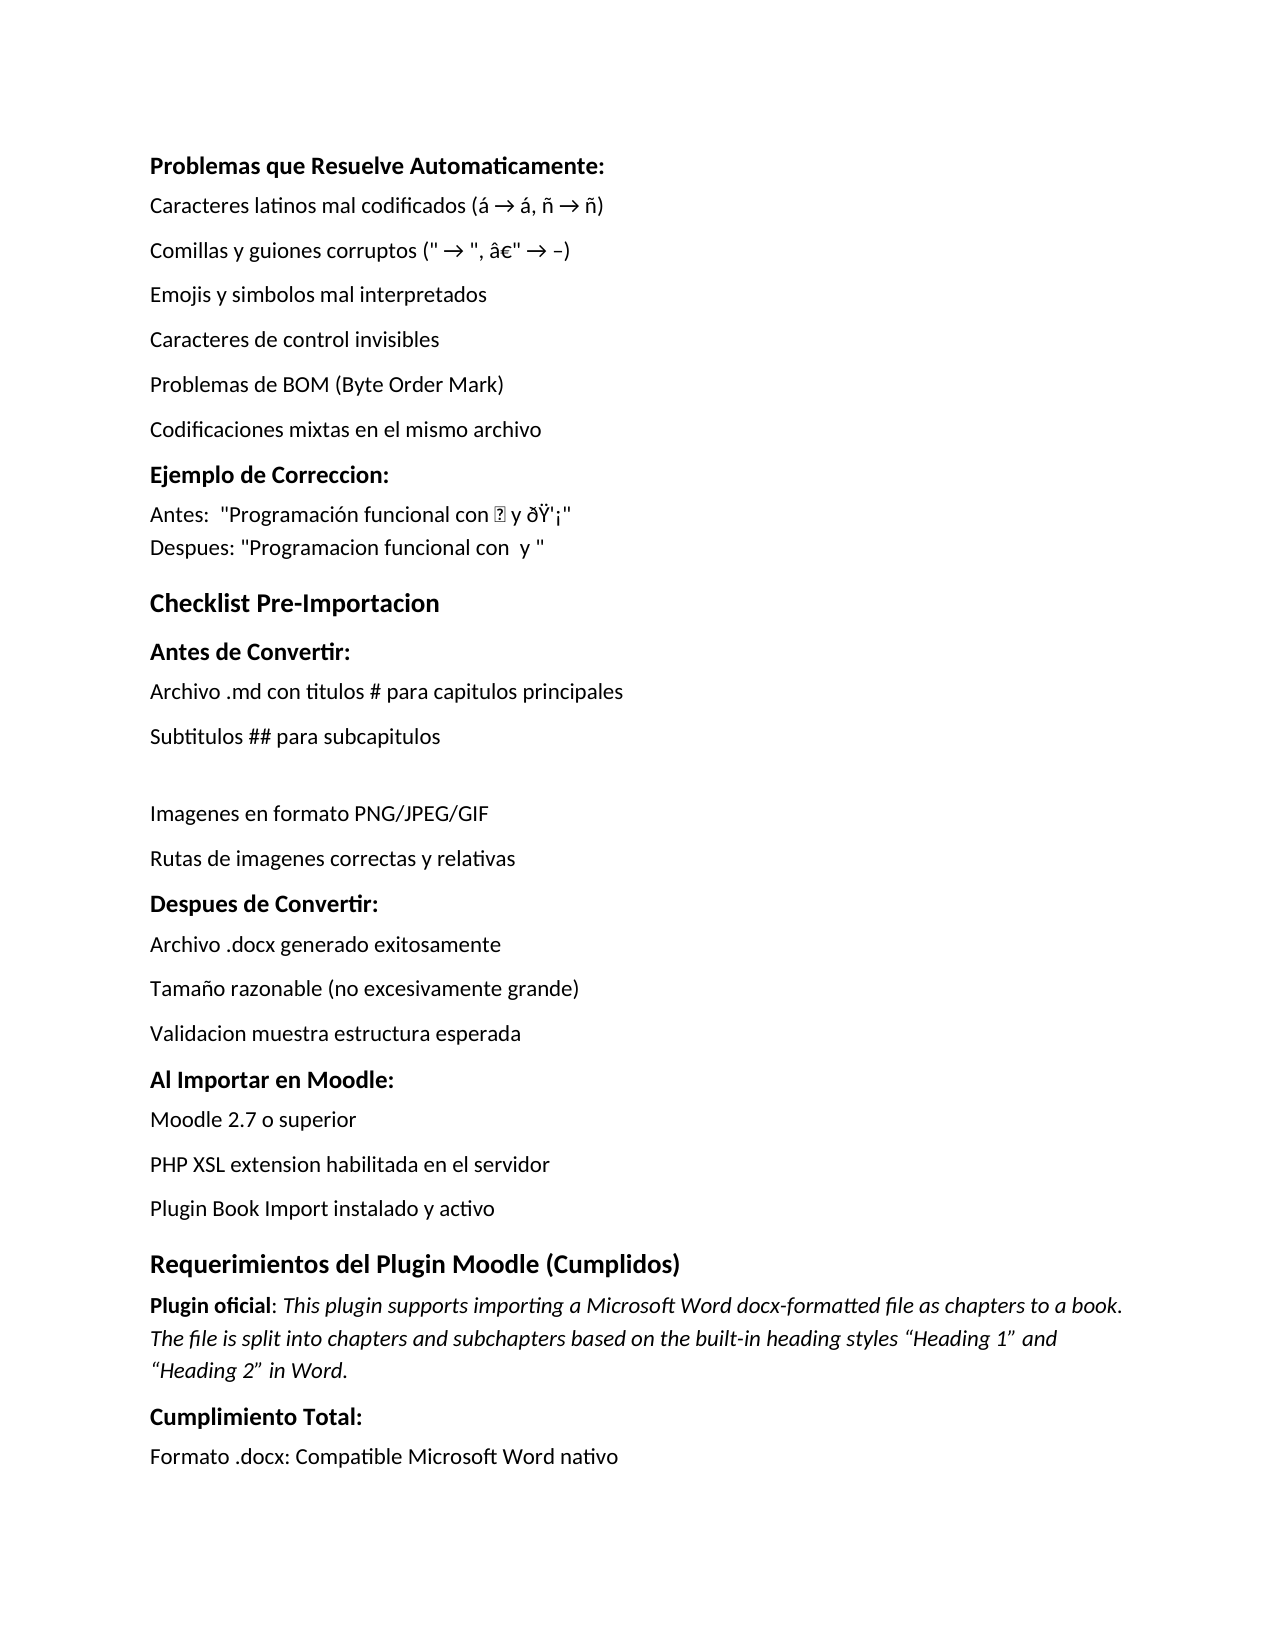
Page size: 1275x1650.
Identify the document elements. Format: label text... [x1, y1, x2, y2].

subtitle Checklist Pre-Importacion [150, 586, 1125, 619]
subtitle Despues de Convertir: [150, 888, 1125, 919]
text Antes: "Programación funcional con ✅ y ðŸ'¡" Despues: "Programacion funcional con y " [150, 501, 1125, 561]
subtitle Requerimientos del Plugin Moodle (Cumplidos) [150, 1247, 1125, 1280]
subtitle Problemas que Resuelve Automaticamente: [150, 150, 1125, 181]
subtitle Ejemplo de Correccion: [150, 459, 1125, 490]
subtitle Al Importar en Moodle: [150, 1064, 1125, 1094]
subtitle Cumplimiento Total: [150, 1401, 1125, 1431]
subtitle Antes de Convertir: [150, 636, 1125, 667]
